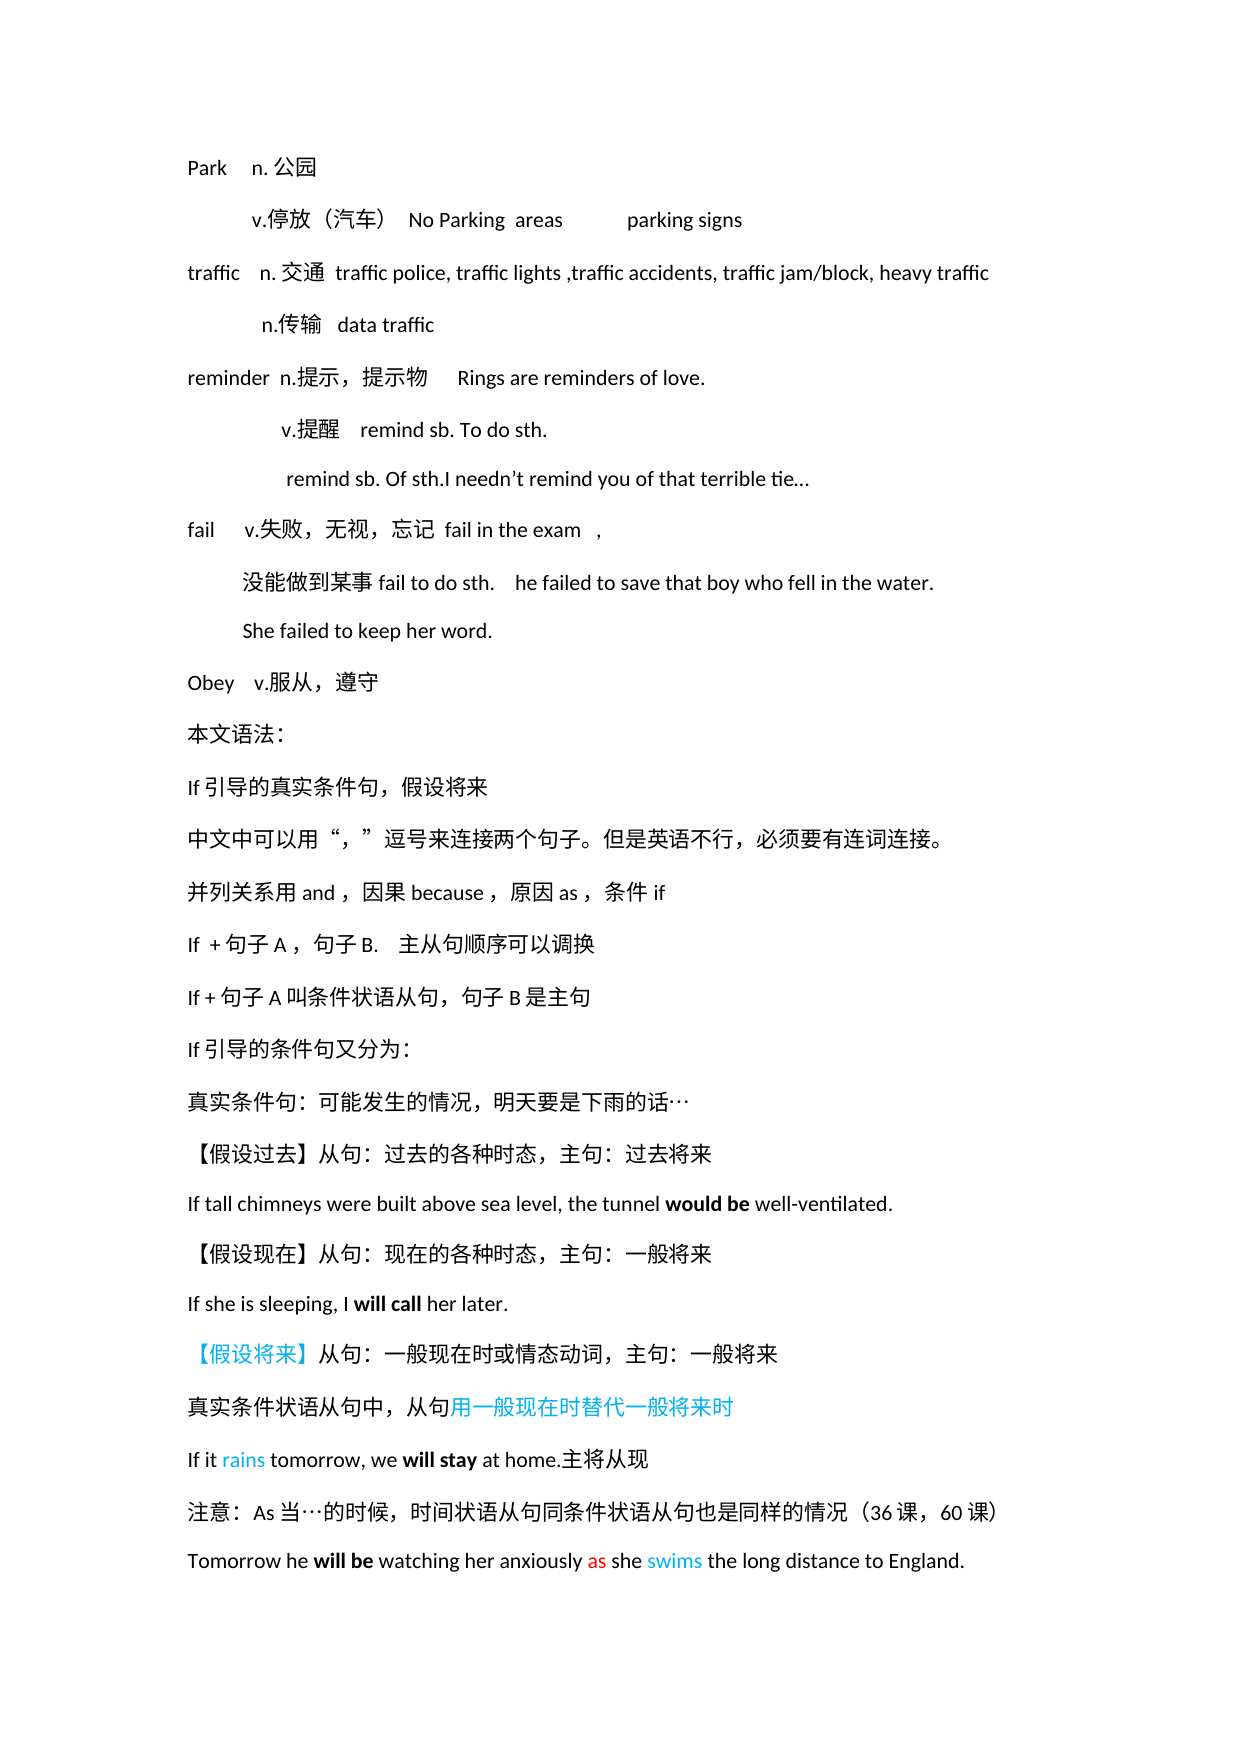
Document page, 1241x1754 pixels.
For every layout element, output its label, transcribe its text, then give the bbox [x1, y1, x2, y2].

text v.停放（汽车） No Parking areas parking signs [187, 202, 1053, 234]
text If + 句子A ，句子B. 主从句顺序可以调换 [187, 927, 1053, 959]
text She failed to keep her word. [187, 617, 1053, 644]
text reminder n.提示，提示物 Rings are reminders of love. [187, 360, 1053, 392]
text 并列关系用 and ，因果 because ，原因as ，条件 if [187, 875, 1053, 907]
text If引导的真实条件句，假设将来 [187, 770, 1053, 802]
text 中文中可以用“，”逗号来连接两个句子。但是英语不行，必须要有连词连接。 [187, 822, 1053, 854]
text If tall chimneys were built above sea level, the tunnel would be well-ventilated. [187, 1190, 1053, 1217]
text fail v.失败，无视，忘记 fail in the exam , [187, 512, 1053, 544]
text v.提醒 remind sb. To do sth. [187, 412, 1053, 444]
text 【假设现在】从句：现在的各种时态，主句：一般将来 [187, 1237, 1053, 1269]
text If引导的条件句又分为： [187, 1032, 1053, 1064]
text 【假设将来】从句：一般现在时或情态动词，主句：一般将来 [187, 1337, 1053, 1369]
text 真实条件状语从句中，从句用一般现在时替代一般将来时 [187, 1390, 1053, 1422]
text n.传输 data traffic [187, 307, 1053, 339]
text 【假设过去】从句：过去的各种时态，主句：过去将来 [187, 1137, 1053, 1169]
text Park n. 公园 [187, 150, 1053, 182]
text 本文语法： [187, 717, 1053, 749]
text 没能做到某事 fail to do sth. he failed to save that boy who fell in the water. [187, 565, 1053, 597]
text traffic n. 交通 traffic police, traffic lights ,traffic accidents, traffic jam/block, heavy traffic [187, 255, 1053, 287]
text 注意：As 当…的时候，时间状语从句同条件状语从句也是同样的情况（36课，60课） [187, 1495, 1053, 1527]
text 真实条件句：可能发生的情况，明天要是下雨的话… [187, 1085, 1053, 1117]
text Tomorrow he will be watching her anxiously as she swims the long distance to England. [187, 1547, 1053, 1574]
text Obey v.服从，遵守 [187, 665, 1053, 697]
text If it rains tomorrow, we will stay at home.主将从现 [187, 1442, 1053, 1474]
text If + 句子A叫条件状语从句，句子B是主句 [187, 980, 1053, 1012]
text If she is sleeping, I will call her later. [187, 1290, 1053, 1317]
text remind sb. Of sth.I needn’t remind you of that terrible tie… [187, 465, 1053, 492]
